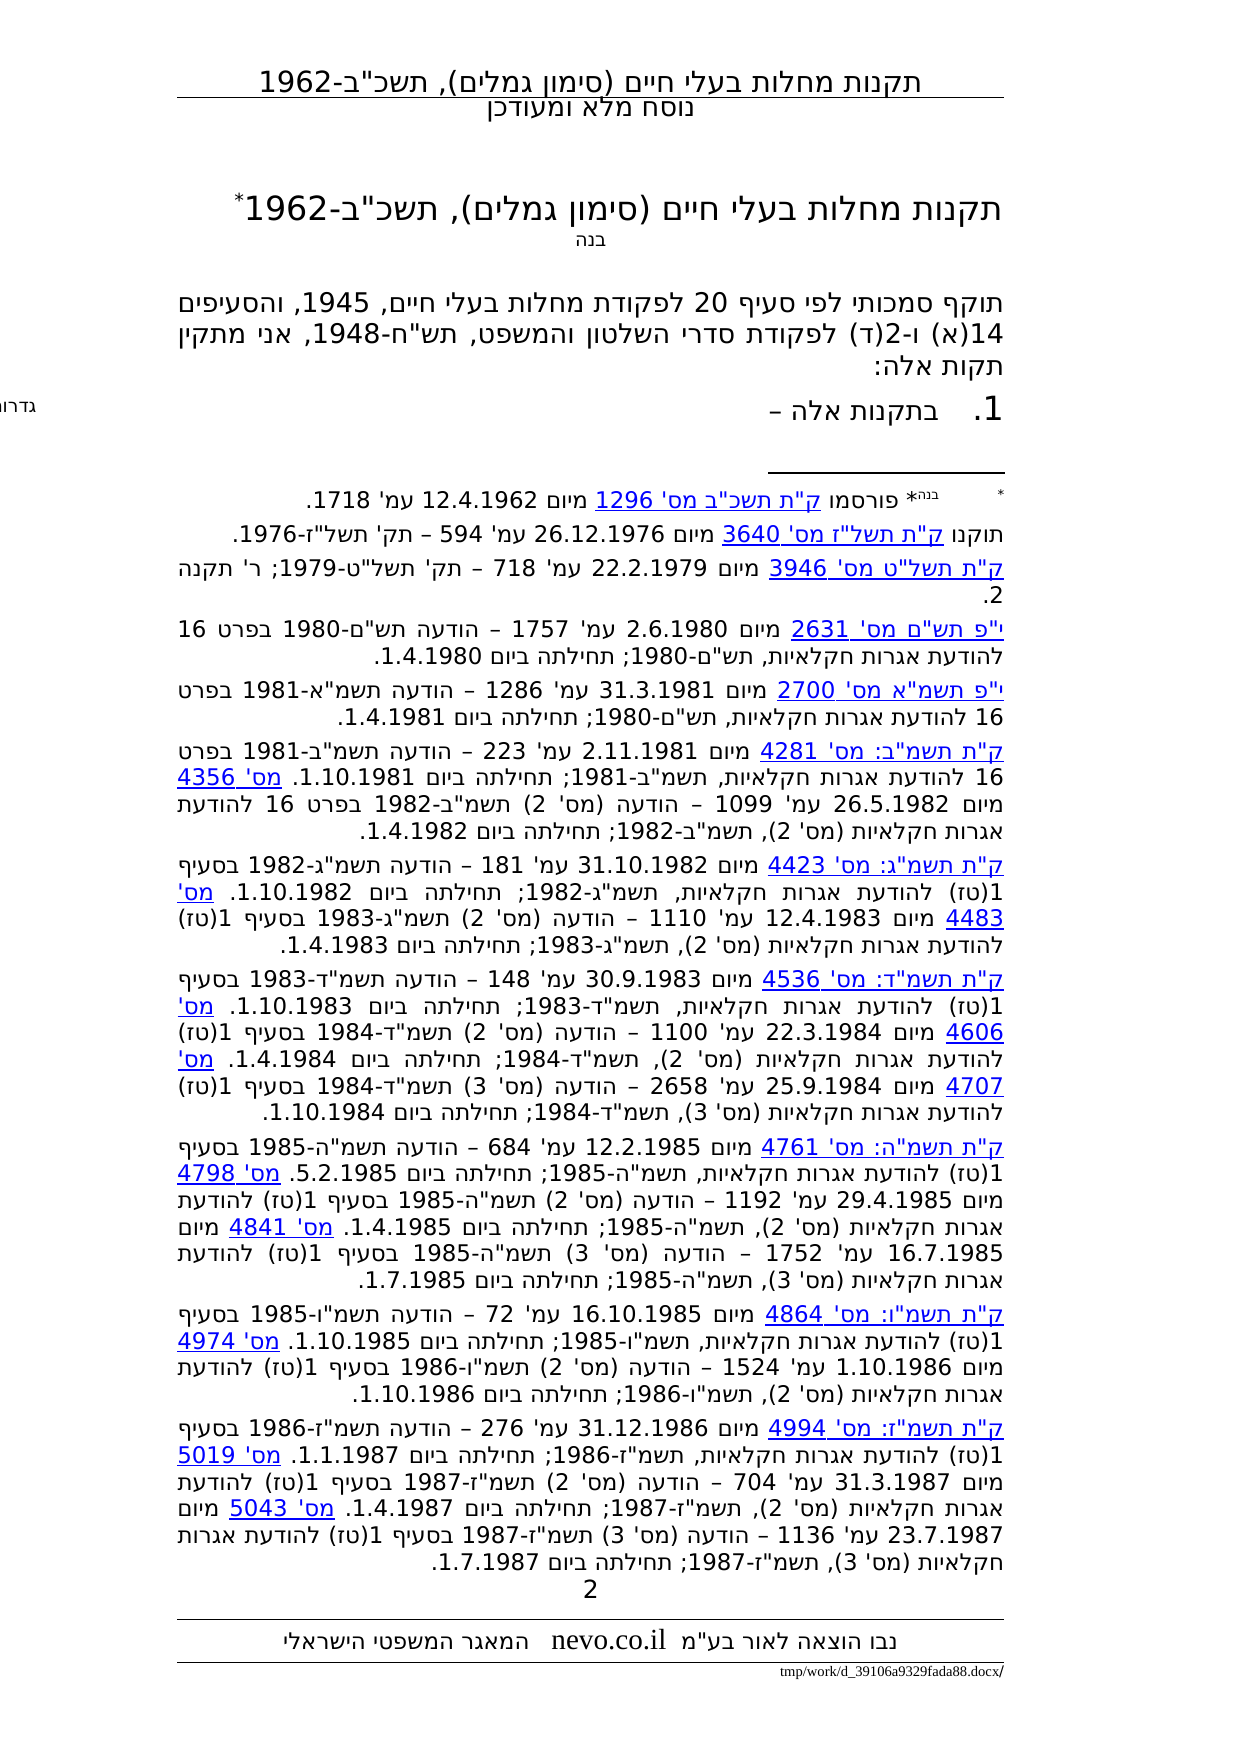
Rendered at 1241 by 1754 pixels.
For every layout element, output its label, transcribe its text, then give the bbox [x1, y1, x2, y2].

text בתוקף סמכותי לפי סעיף 20 לפקודת מחלות בעלי חיים, 1945, והסעיפים 14(א) ו-2(ד) לפקודת סדרי השלטון והמשפט, תש"ח-1948, אני מתקין תקנות אלה: [177, 287, 1004, 382]
text תקנות מחלות בעלי חיים (סימון גמלים), תשכ"ב-1962* [177, 189, 1004, 267]
text 1. בתקנות אלה – [177, 389, 1004, 428]
